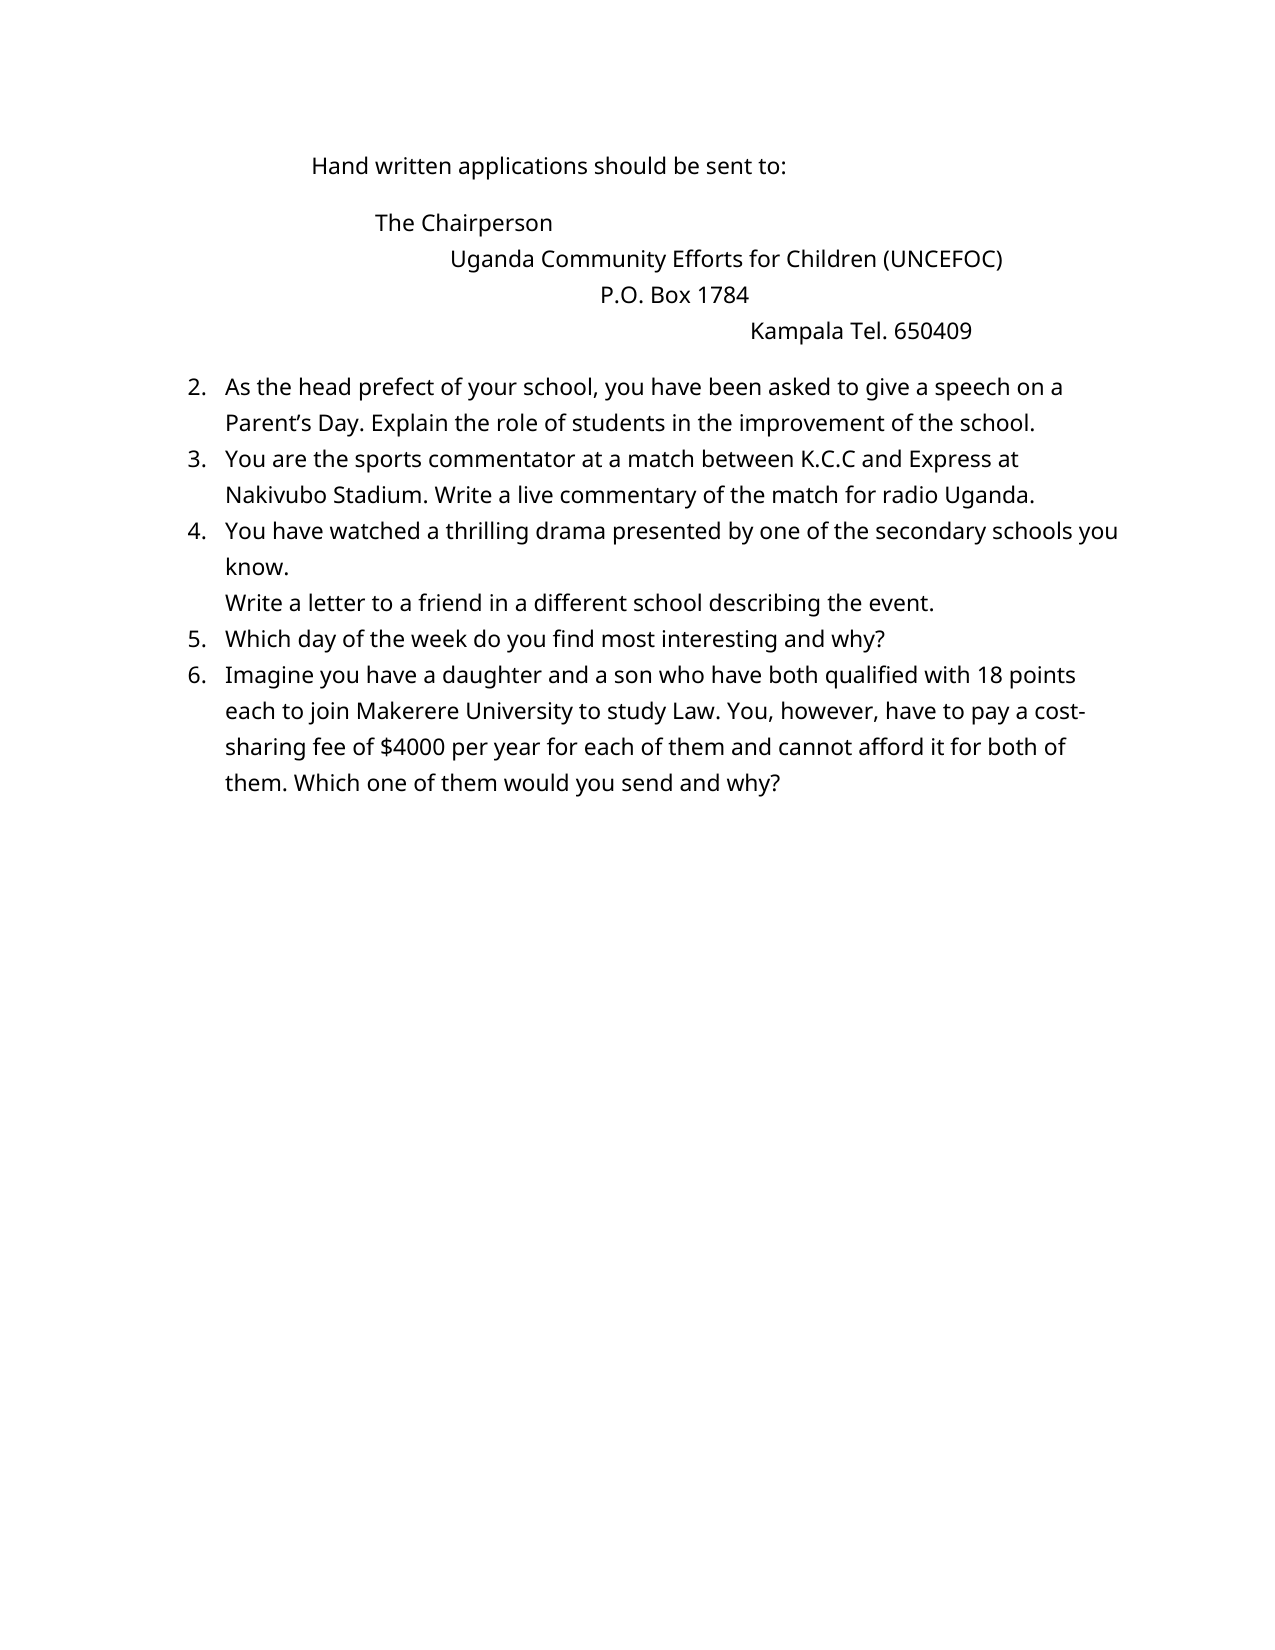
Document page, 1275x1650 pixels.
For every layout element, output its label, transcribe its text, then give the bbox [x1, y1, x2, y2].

list As the head prefect of your school, you have been asked to give a speech on a Parent’s Day. Explain the role of students in the improvement of the school. [187, 371, 1125, 438]
list Write a letter to a friend in a different school describing the event. [225, 587, 1125, 618]
list You have watched a thrilling drama presented by one of the secondary schools you know. [187, 515, 1125, 582]
text The Chairperson Uganda Community Efforts for Children (UNCEFOC) P.O. Box 1784 Kampala Tel. 650409 [311, 207, 1125, 346]
list Imagine you have a daughter and a son who have both qualified with 18 points each to join Makerere University to study Law. You, however, have to pay a cost-sharing fee of $4000 per year for each of them and cannot afford it for both of them. Which one of them would you send and why? [187, 659, 1125, 798]
list Which day of the week do you find most interesting and why? [187, 623, 1125, 654]
text Hand written applications should be sent to: [311, 150, 1125, 181]
list You are the sports commentator at a match between K.C.C and Express at Nakivubo Stadium. Write a live commentary of the match for radio Uganda. [187, 443, 1125, 510]
